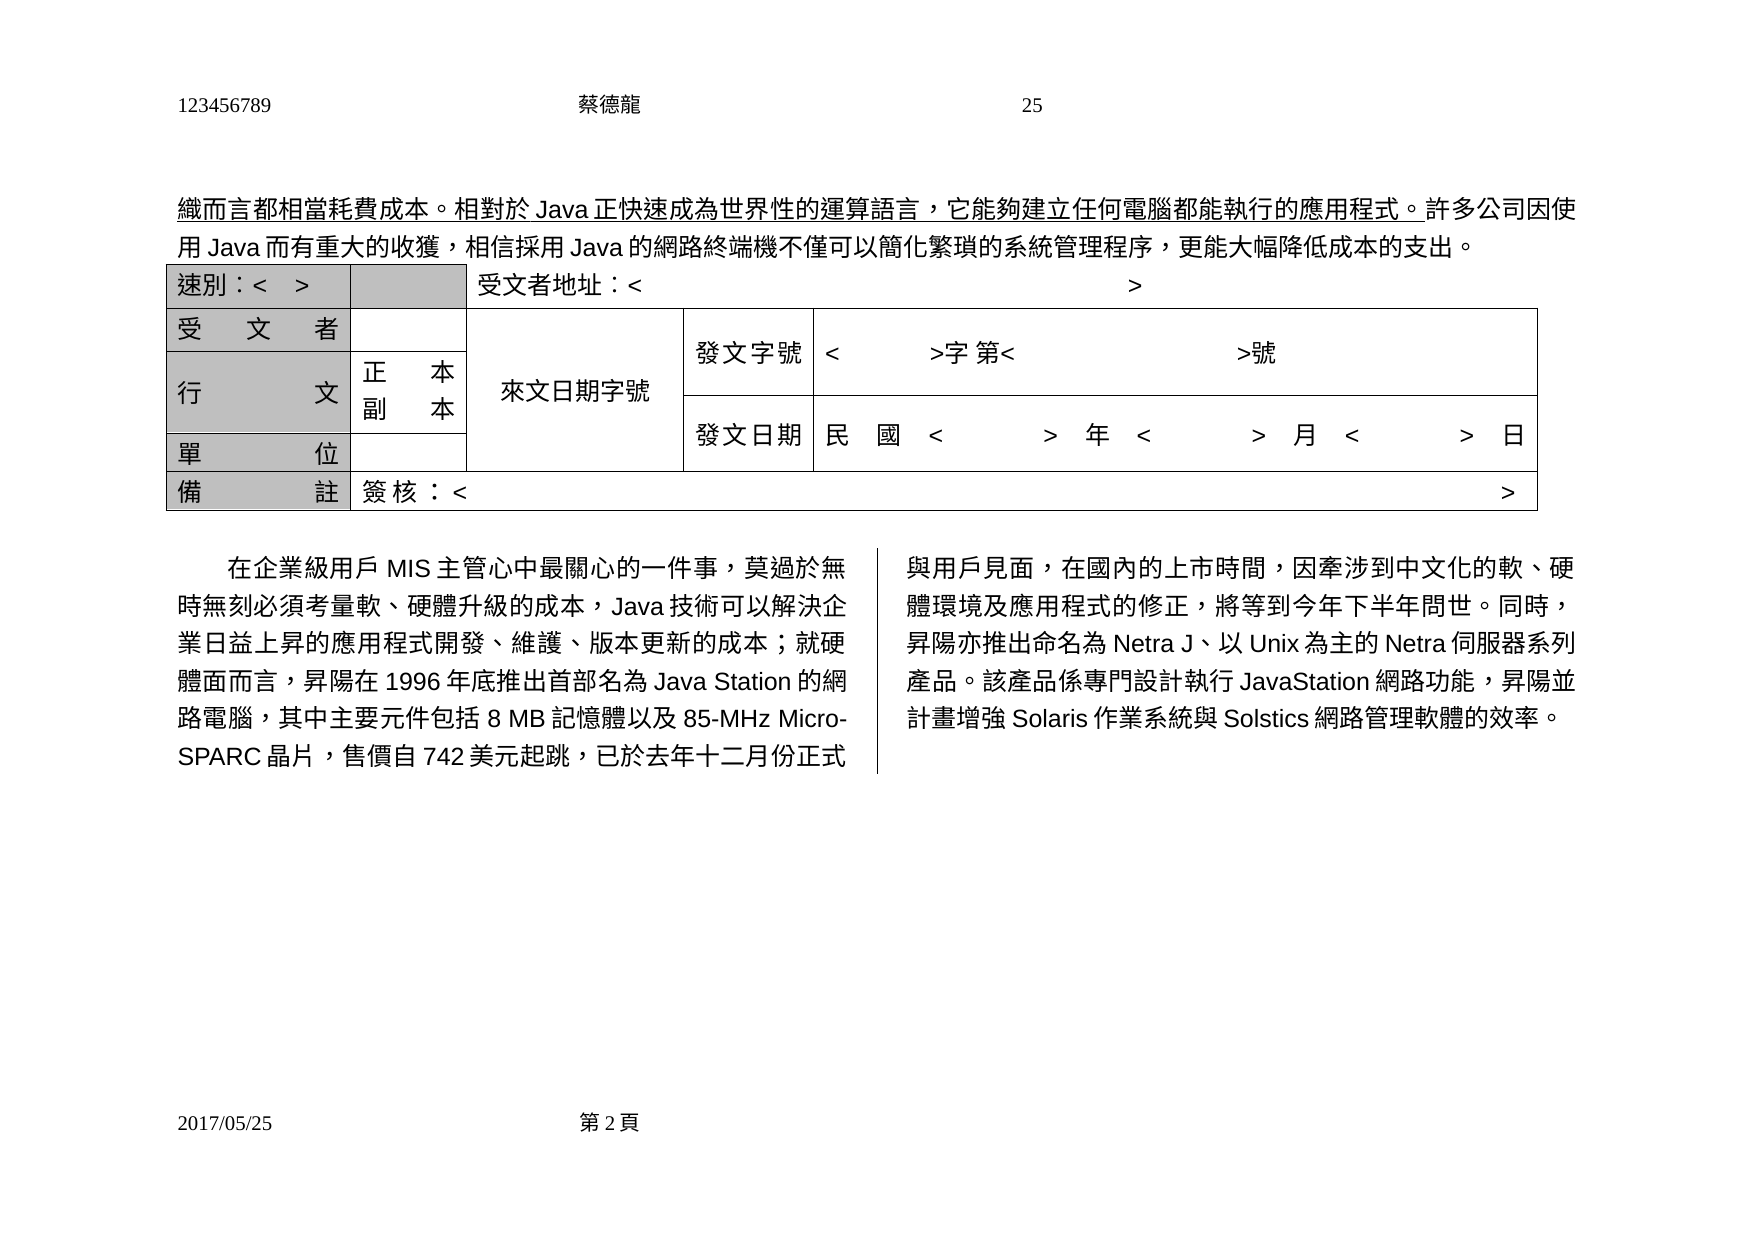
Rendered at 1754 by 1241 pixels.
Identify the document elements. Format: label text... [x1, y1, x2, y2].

table_cell 發文日期 [684, 396, 813, 471]
table_cell 簽核：< > [351, 472, 1537, 509]
table_cell 行文 [167, 352, 350, 432]
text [177, 189, 1577, 264]
table_cell 發文字號 [684, 309, 813, 395]
table_cell 正本 副本 [351, 352, 466, 432]
table_cell 備註 [167, 472, 350, 509]
table_cell 來文日期字號 [467, 309, 683, 471]
table_header 受文者地址︰< > [467, 264, 1537, 308]
table_cell 民國< >年< >月< >日 [814, 396, 1537, 471]
table_header 速別︰< > [167, 265, 350, 308]
text 在企業級用戶MIS主管心中最關心的一件事，莫過於無時無刻必須考量軟、硬體升級的成本，Java技術可以解決企業日益上昇的應用程式開發、維護、版本更新的成本；就硬體面而言，昇陽在1996年底推出首部名為Java Station的網路電腦，其中主要元件包括8 MB記憶體以及85-MHz Micro-SPARC晶片，售價自742美元起跳，已於去年十二月份正式與用戶見面，在國內的上市時間，因牽涉到中文化的軟、硬體環境及應用程式的修正，將等到今年下半年問世。同時，昇陽亦推出命名為Netra J、以Unix為主的Netra伺服器系列產品。該產品係專門設計執行JavaStation網路功能，昇陽並計畫增強Solaris作業系統與Solstics網路管理軟體的效率。 [907, 548, 1577, 736]
table_cell 受文者 [167, 309, 350, 351]
table_cell [351, 434, 466, 471]
table_header [351, 265, 466, 308]
table_cell < >字 第< >號 [814, 309, 1537, 395]
text 在企業級用戶MIS主管心中最關心的一件事，莫過於無時無刻必須考量軟、硬體升級的成本，Java技術可以解決企業日益上昇的應用程式開發、維護、版本更新的成本；就硬體面而言，昇陽在1996年底推出首部名為Java Station的網路電腦，其中主要元件包括8 MB記憶體以及85-MHz Micro-SPARC晶片，售價自742美元起跳，已於去年十二月份正式與用戶見面，在國內的上市時間，因牽涉到中文化的軟、硬體環境及應用程式的修正，將等到今年下半年問世。同時，昇陽亦推出命名為Netra J、以Unix為主的Netra伺服器系列產品。該產品係專門設計執行JavaStation網路功能，昇陽並計畫增強Solaris作業系統與Solstics網路管理軟體的效率。 [177, 548, 847, 773]
table_cell 單位 [167, 434, 350, 471]
table_cell [351, 309, 466, 351]
